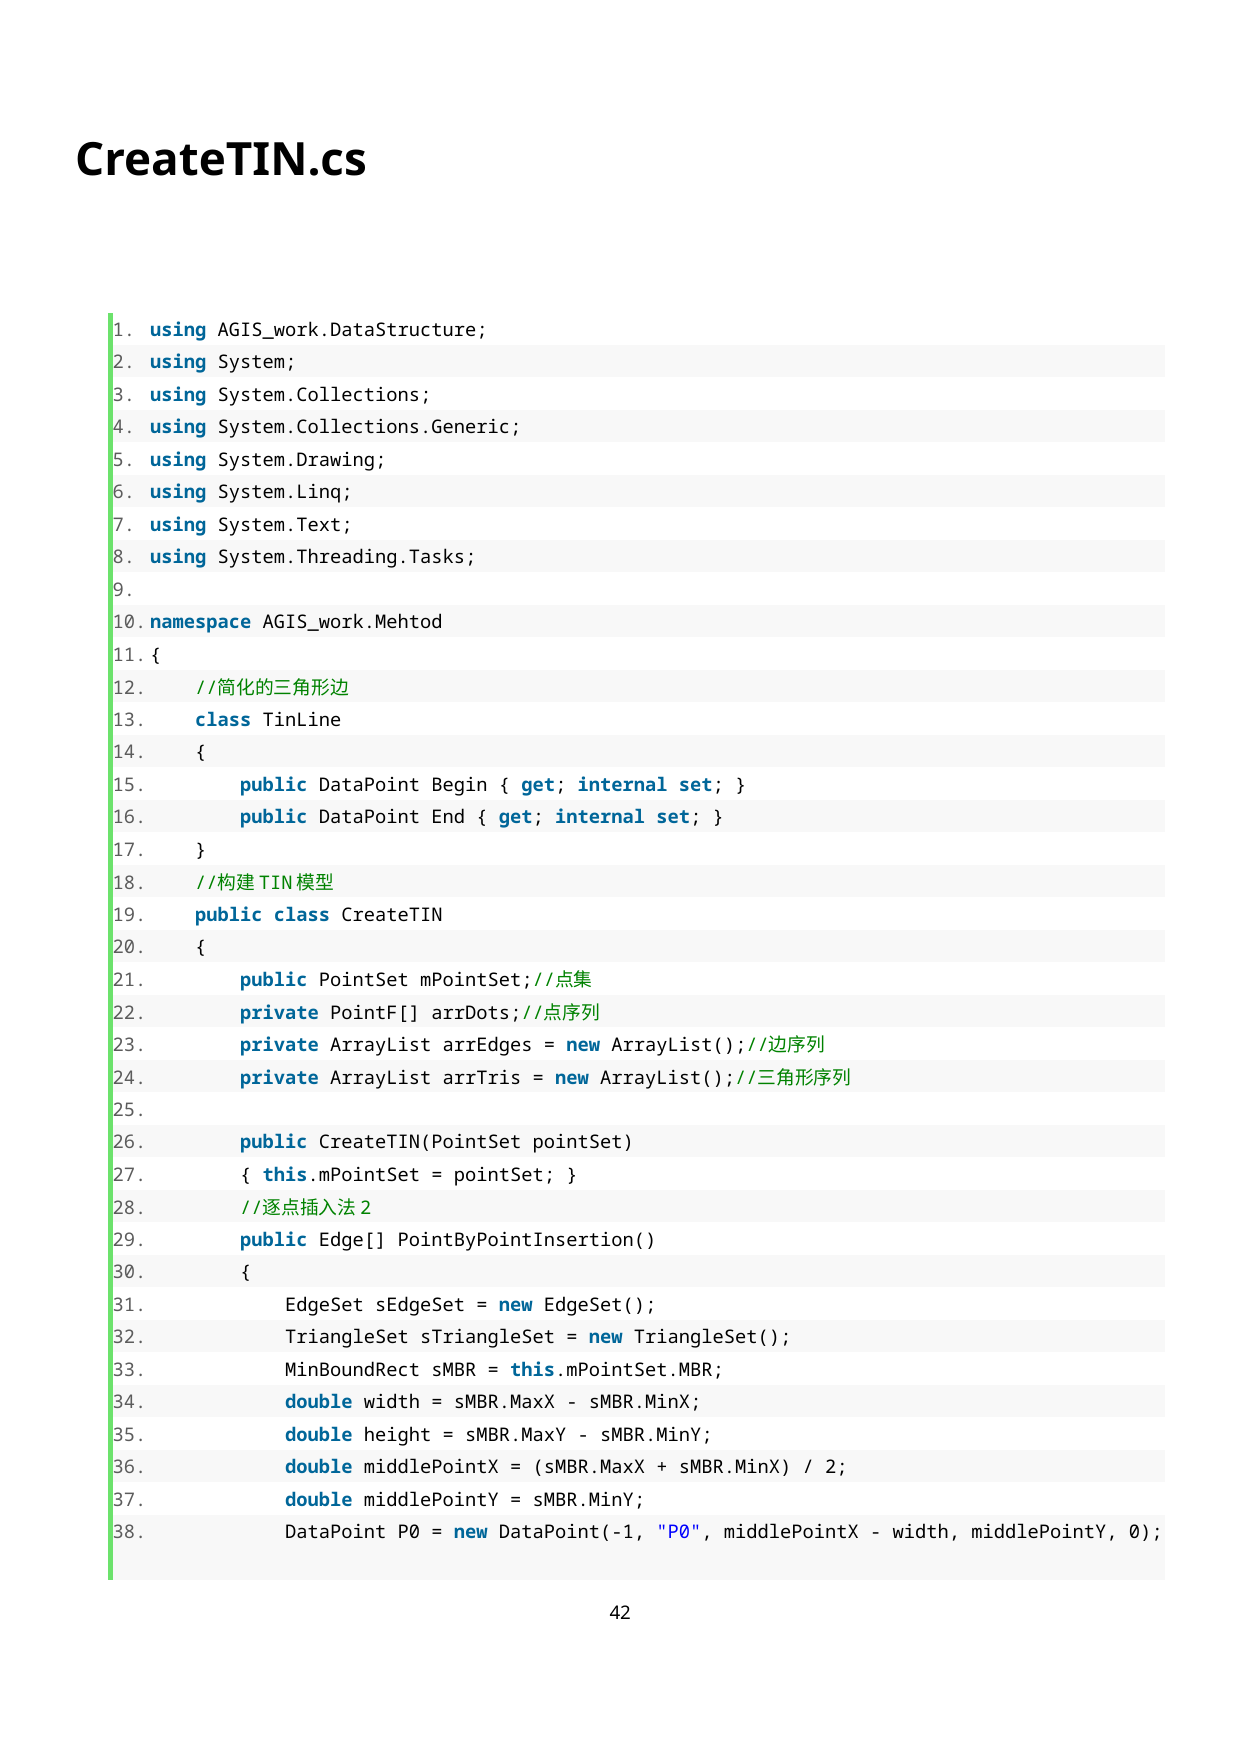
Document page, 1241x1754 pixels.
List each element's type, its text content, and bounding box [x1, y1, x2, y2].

list double width = sMBR.MaxX - sMBR.MinX; [113, 1385, 1165, 1417]
list double middlePointY = sMBR.MinY; [113, 1482, 1165, 1515]
list //逐点插入法2 [113, 1190, 1165, 1222]
list { this.mPointSet = pointSet; } [113, 1157, 1165, 1190]
list { [113, 735, 1165, 767]
list using System; [113, 345, 1165, 377]
list { [113, 930, 1165, 962]
list using System.Threading.Tasks; [113, 540, 1165, 572]
list using System.Collections.Generic; [113, 410, 1165, 442]
subtitle CreateTIN.cs [75, 125, 1165, 190]
list { [113, 637, 1165, 670]
list double middlePointX = (sMBR.MaxX + sMBR.MinX) / 2; [113, 1450, 1165, 1482]
list //构建TIN模型 [113, 865, 1165, 897]
list public PointSet mPointSet;//点集 [113, 962, 1165, 995]
list class TinLine [113, 702, 1165, 735]
list public DataPoint Begin { get; internal set; } [113, 767, 1165, 800]
list using System.Text; [113, 507, 1165, 540]
list private ArrayList arrEdges = new ArrayList();//边序列 [113, 1027, 1165, 1060]
list private ArrayList arrTris = new ArrayList();//三角形序列 [113, 1060, 1165, 1092]
list using AGIS_work.DataStructure; [108, 312, 1165, 345]
list double height = sMBR.MaxY - sMBR.MinY; [113, 1417, 1165, 1450]
list using System.Drawing; [113, 442, 1165, 475]
list public Edge[] PointByPointInsertion() [113, 1222, 1165, 1255]
list EdgeSet sEdgeSet = new EdgeSet(); [113, 1287, 1165, 1320]
list namespace AGIS_work.Mehtod [113, 605, 1165, 637]
list private PointF[] arrDots;//点序列 [113, 995, 1165, 1027]
list using System.Linq; [113, 475, 1165, 507]
list //简化的三角形边 [113, 670, 1165, 702]
list } [113, 832, 1165, 865]
list using System.Collections; [113, 377, 1165, 410]
list TriangleSet sTriangleSet = new TriangleSet(); [113, 1320, 1165, 1352]
list MinBoundRect sMBR = this.mPointSet.MBR; [113, 1352, 1165, 1385]
list DataPoint P0 = new DataPoint(-1, "P0", middlePointX - width, middlePointY, 0); [113, 1515, 1165, 1580]
list public CreateTIN(PointSet pointSet) [113, 1125, 1165, 1157]
list public DataPoint End { get; internal set; } [113, 800, 1165, 832]
list { [113, 1255, 1165, 1287]
list public class CreateTIN [113, 897, 1165, 930]
